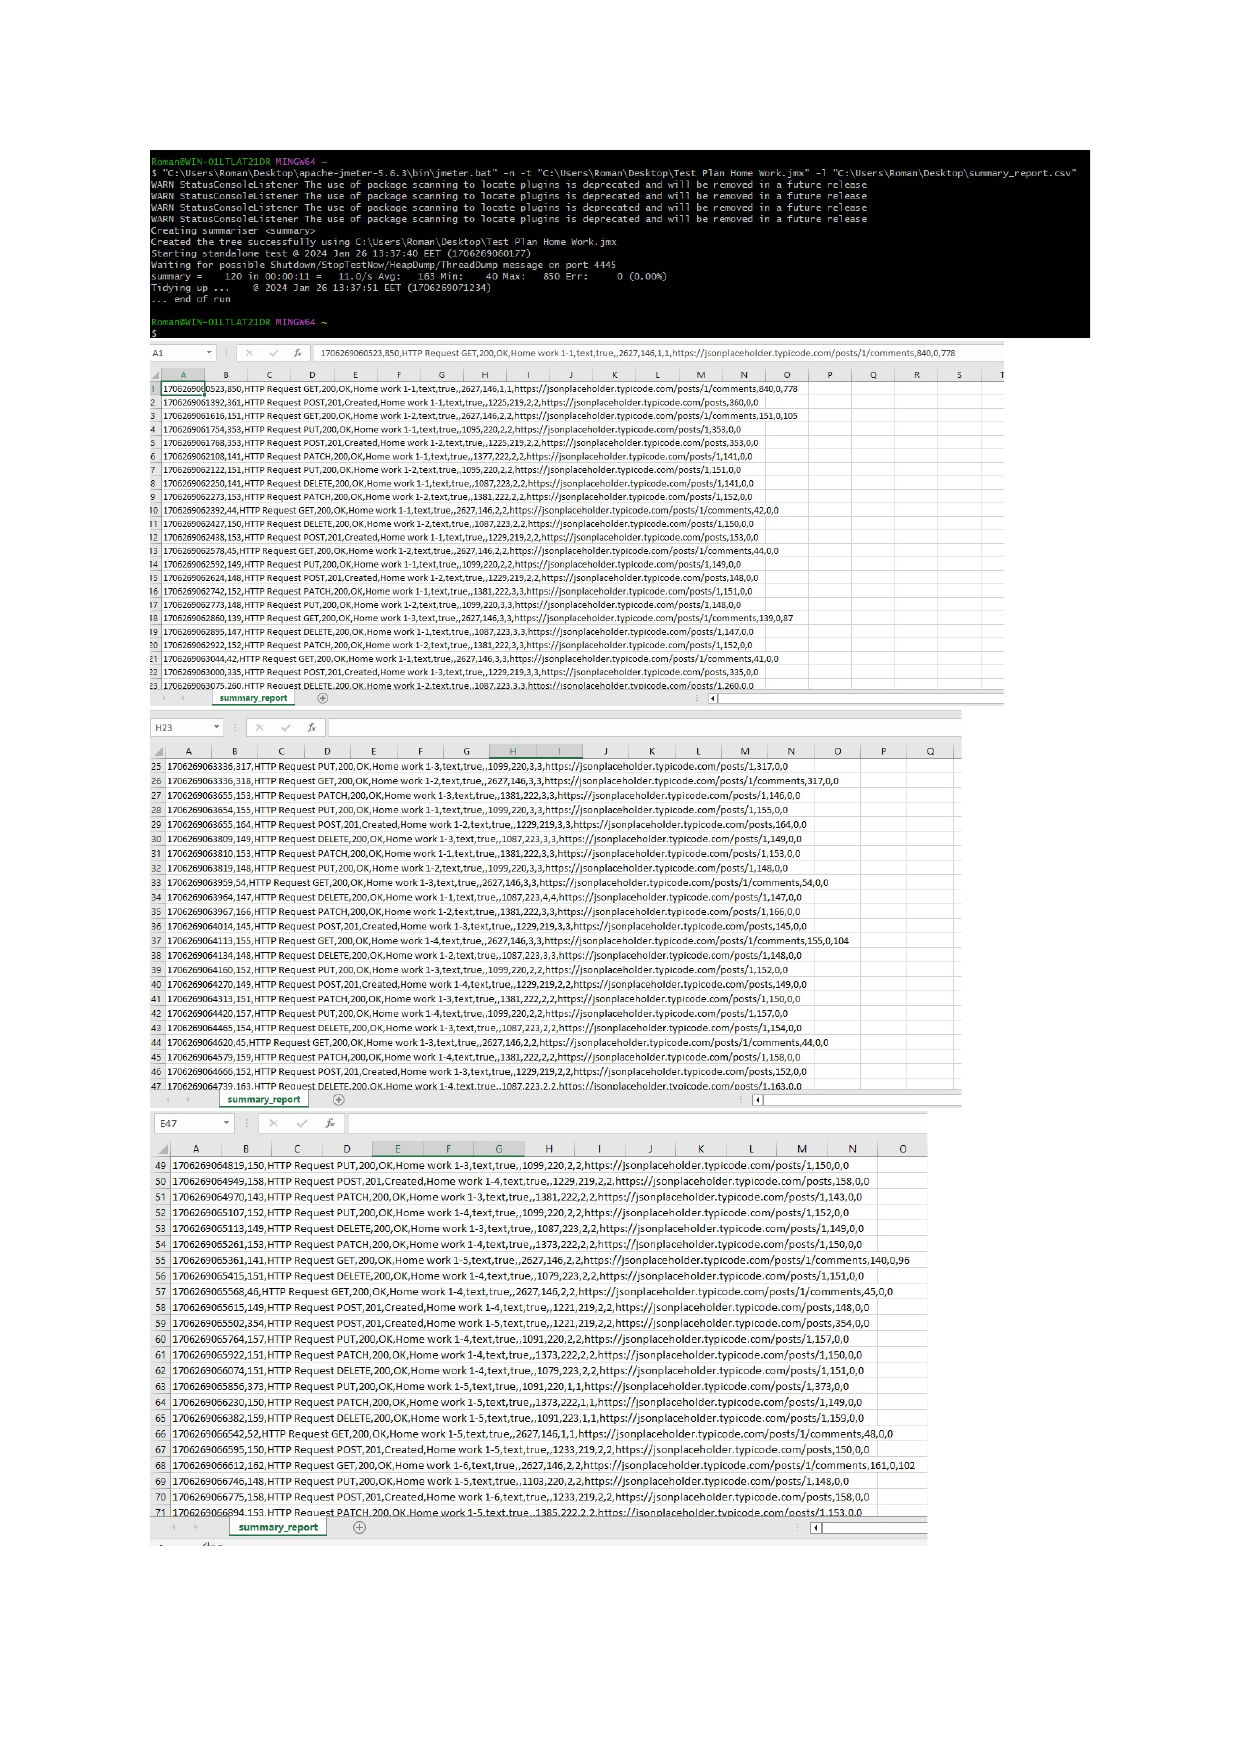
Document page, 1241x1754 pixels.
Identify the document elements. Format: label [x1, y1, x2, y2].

picture [150, 150, 1091, 338]
picture [150, 341, 1004, 706]
picture [150, 1111, 928, 1546]
picture [150, 709, 962, 1108]
